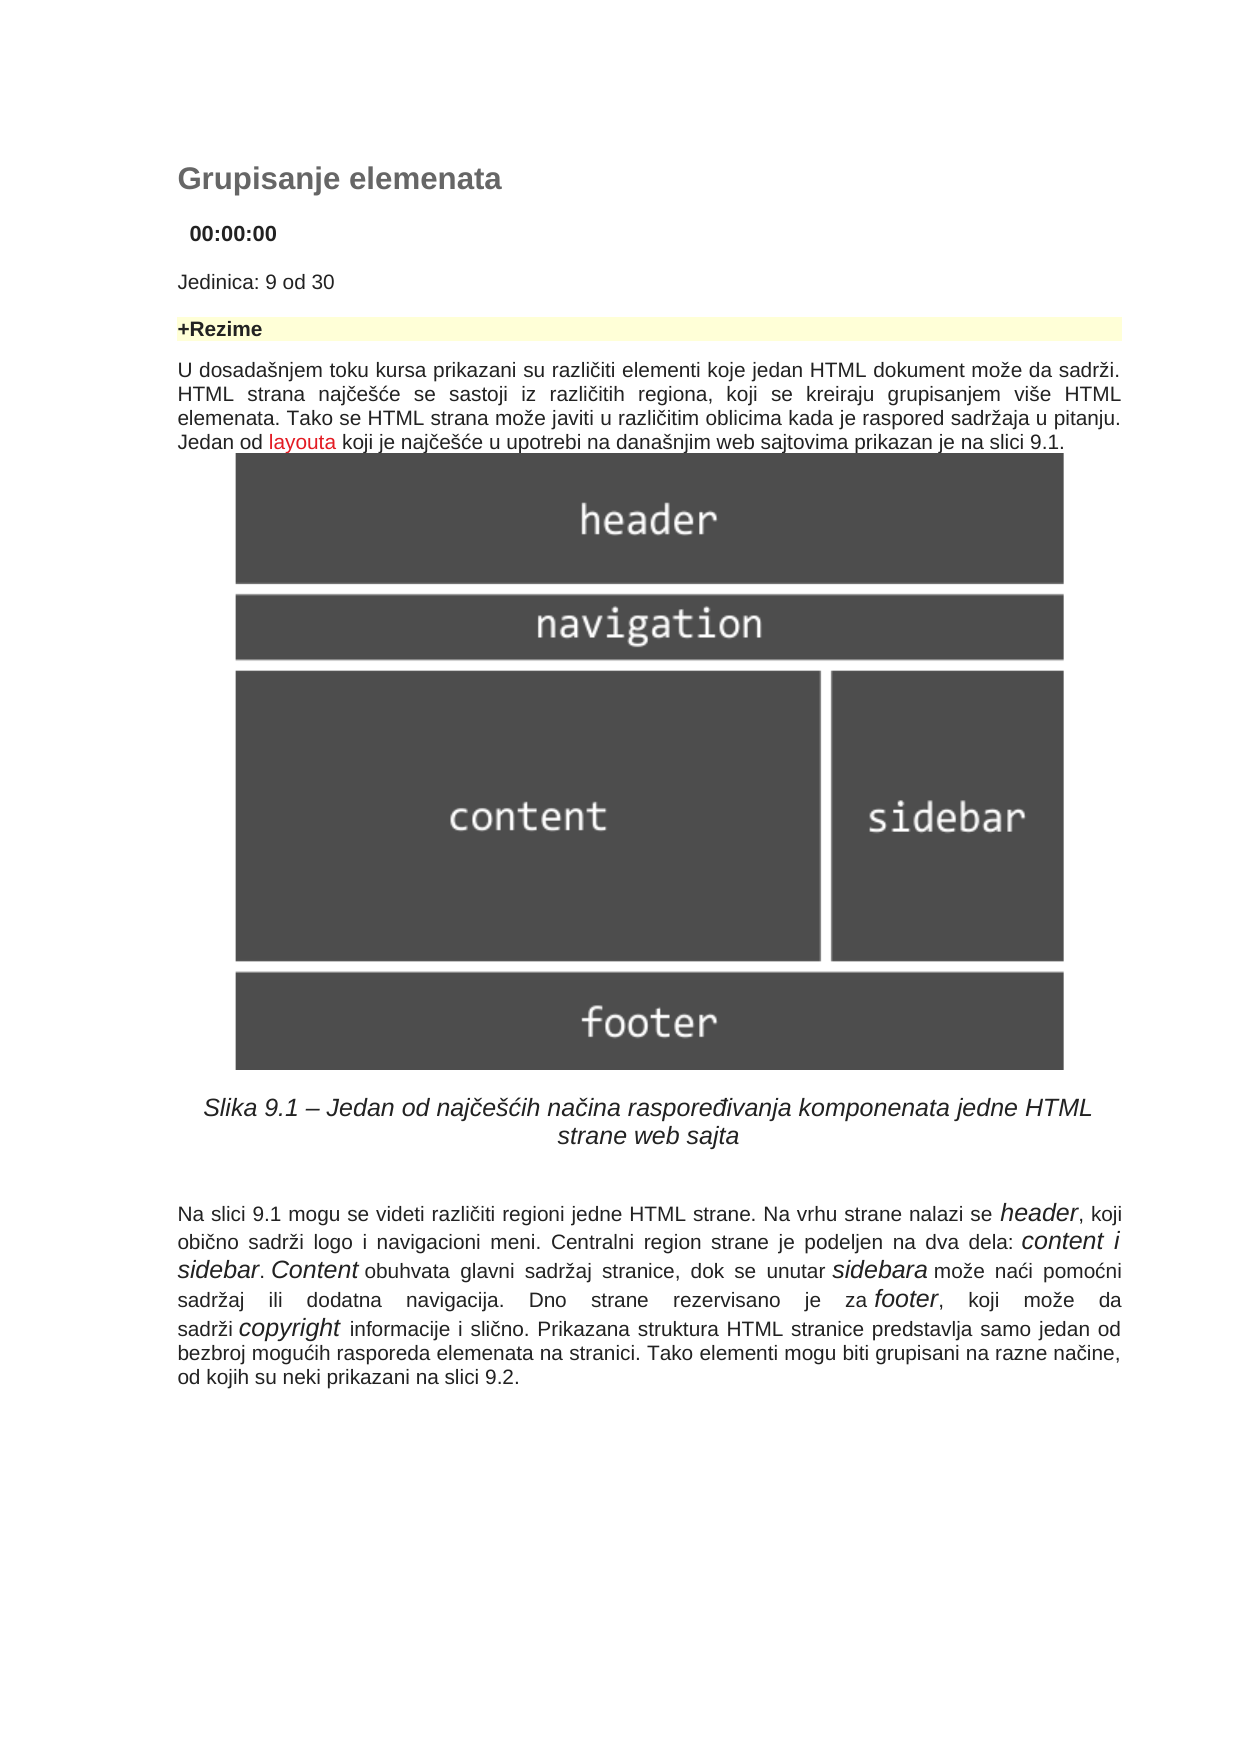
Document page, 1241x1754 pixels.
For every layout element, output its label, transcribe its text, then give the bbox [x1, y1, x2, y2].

text Slika 9.1 – Jedan od najčešćih načina raspoređivanja komponenata jedne HTML strane web sajta [177, 1093, 1122, 1150]
text +Rezime [177, 317, 1122, 341]
text U dosadašnjem toku kursa prikazani su različiti elementi koje jedan HTML dokument može da sadrži. HTML strana najčešće se sastoji iz različitih regiona, koji se kreiraju grupisanjem više HTML elemenata. Tako se HTML strana može javiti u različitim oblicima kada je raspored sadržaja u pitanju. Jedan od layouta koji je najčešće u upotrebi na današnjim web sajtovima prikazan je na slici 9.1. [177, 358, 1122, 453]
text 00:00:00 [177, 221, 1122, 246]
picture [235, 453, 1064, 1070]
text Jedinica: 9 od 30 [177, 270, 1122, 294]
text Grupisanje elemenata [177, 154, 1122, 196]
text Na slici 9.1 mogu se videti različiti regioni jedne HTML strane. Na vrhu strane nalazi se header, koji obično sadrži logo i navigacioni meni. Centralni region strane je podeljen na dva dela: content i sidebar. Content obuhvata glavni sadržaj stranice, dok se unutar sidebara može naći pomoćni sadržaj ili dodatna navigacija. Dno strane rezervisano je za footer, koji može da sadrži copyright informacije i slično. Prikazana struktura HTML stranice predstavlja samo jedan od bezbroj mogućih rasporeda elemenata na stranici. Tako elementi mogu biti grupisani na razne načine, od kojih su neki prikazani na slici 9.2. [177, 1173, 1122, 1389]
